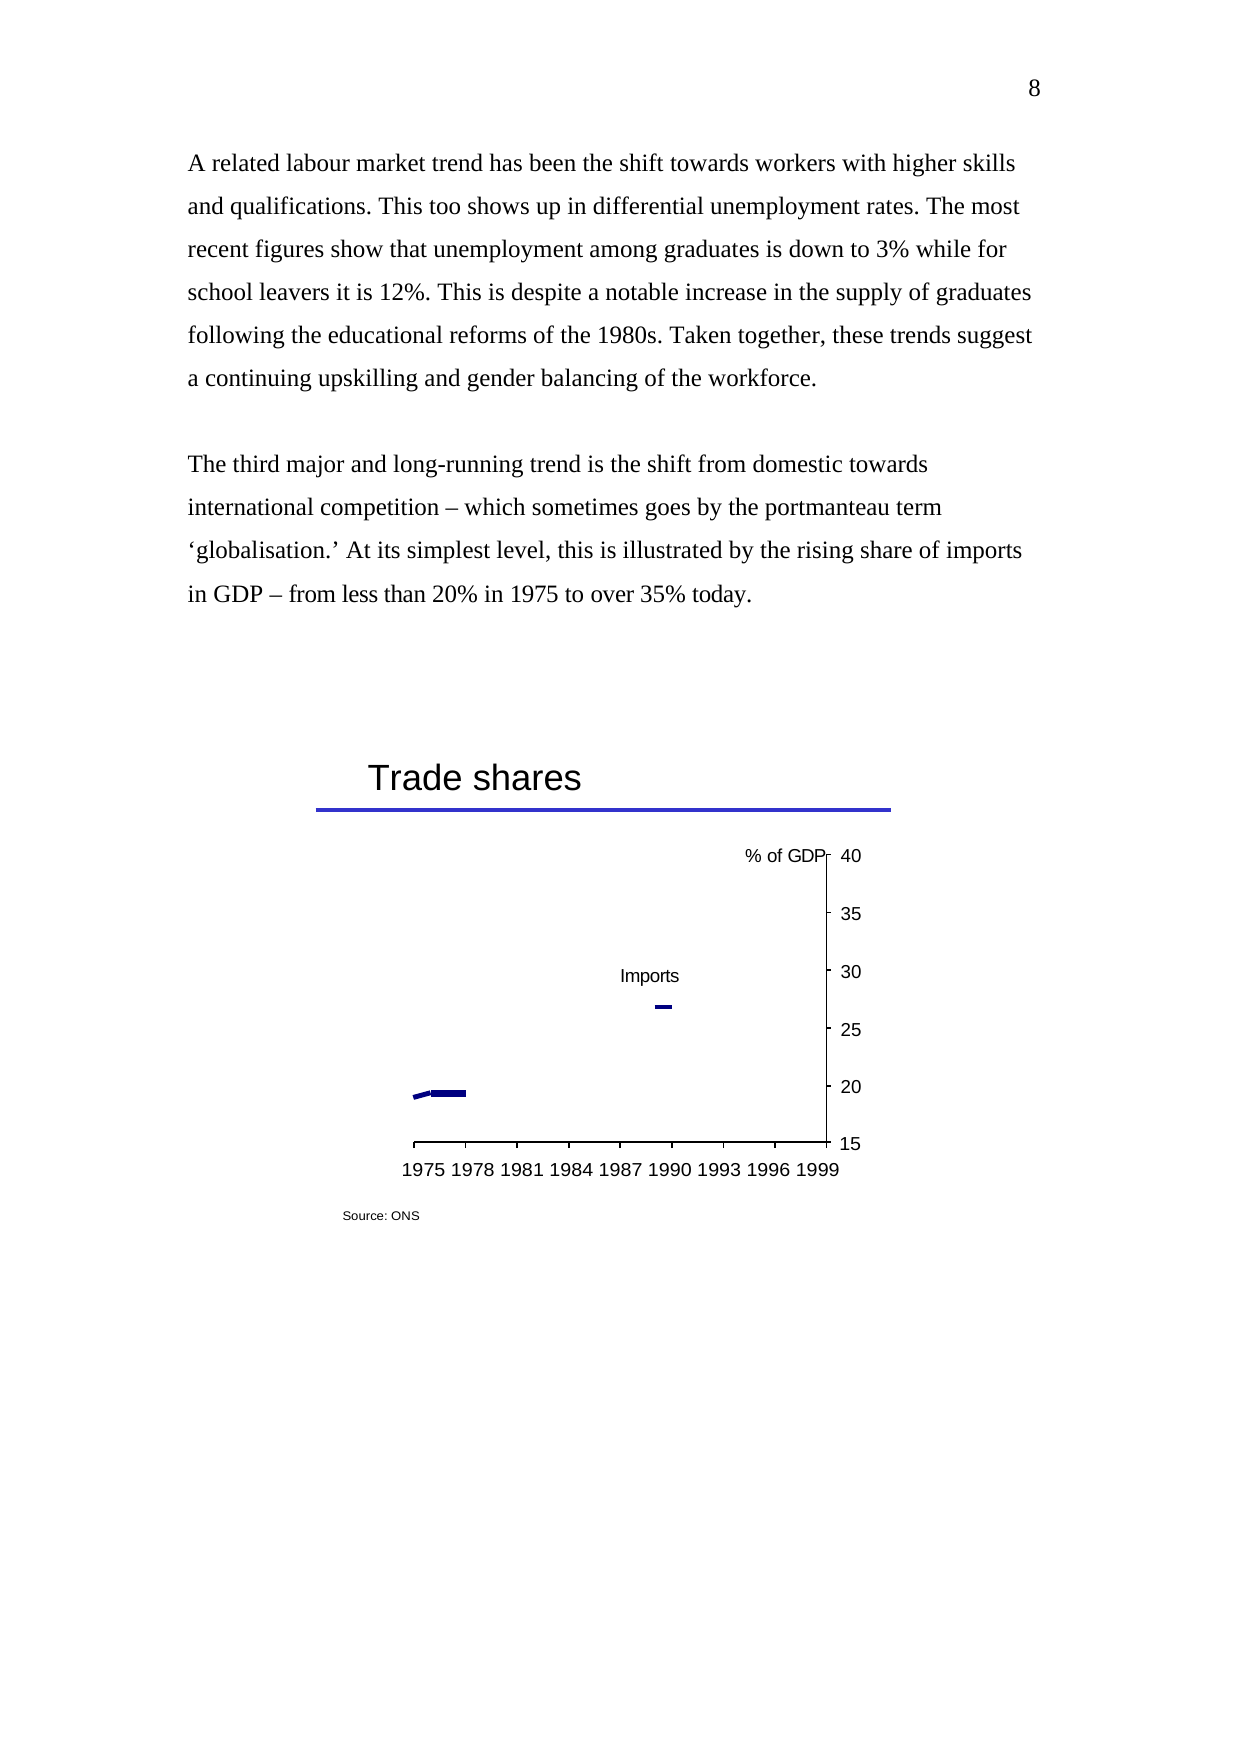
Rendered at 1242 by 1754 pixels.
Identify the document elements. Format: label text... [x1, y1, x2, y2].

text A related labour market trend has been the shift towards workers with higher skills and qualifications. This too shows up in differential unemployment rates. The most recent figures show that unemployment among graduates is down to 3% while for school leavers it is 12%. This is despite a notable increase in the supply of graduates following the educational reforms of the 1980s. Taken together, these trends suggest a continuing upskilling and gender balancing of the workforce. [187, 148, 1039, 392]
text 1975 1978 1981 1984 1987 1990 1993 1996 1999 [337, 1159, 903, 1181]
text The third major and long-running trend is the shift from domestic towards international competition – which sometimes goes by the portmanteau term ‘globalisation.’ At its simplest level, this is illustrated by the rising share of imports in GDP – from less than 20% in 1975 to over 35% today. [187, 449, 1039, 607]
text 35 [175, 903, 861, 924]
text 40 [175, 845, 861, 866]
text 15 [797, 1133, 903, 1154]
text 30 [175, 961, 861, 982]
text 20 [175, 1076, 861, 1098]
text Trade shares [367, 756, 1067, 798]
text 25 [175, 1018, 861, 1040]
text Source: ONS [342, 1209, 1067, 1223]
